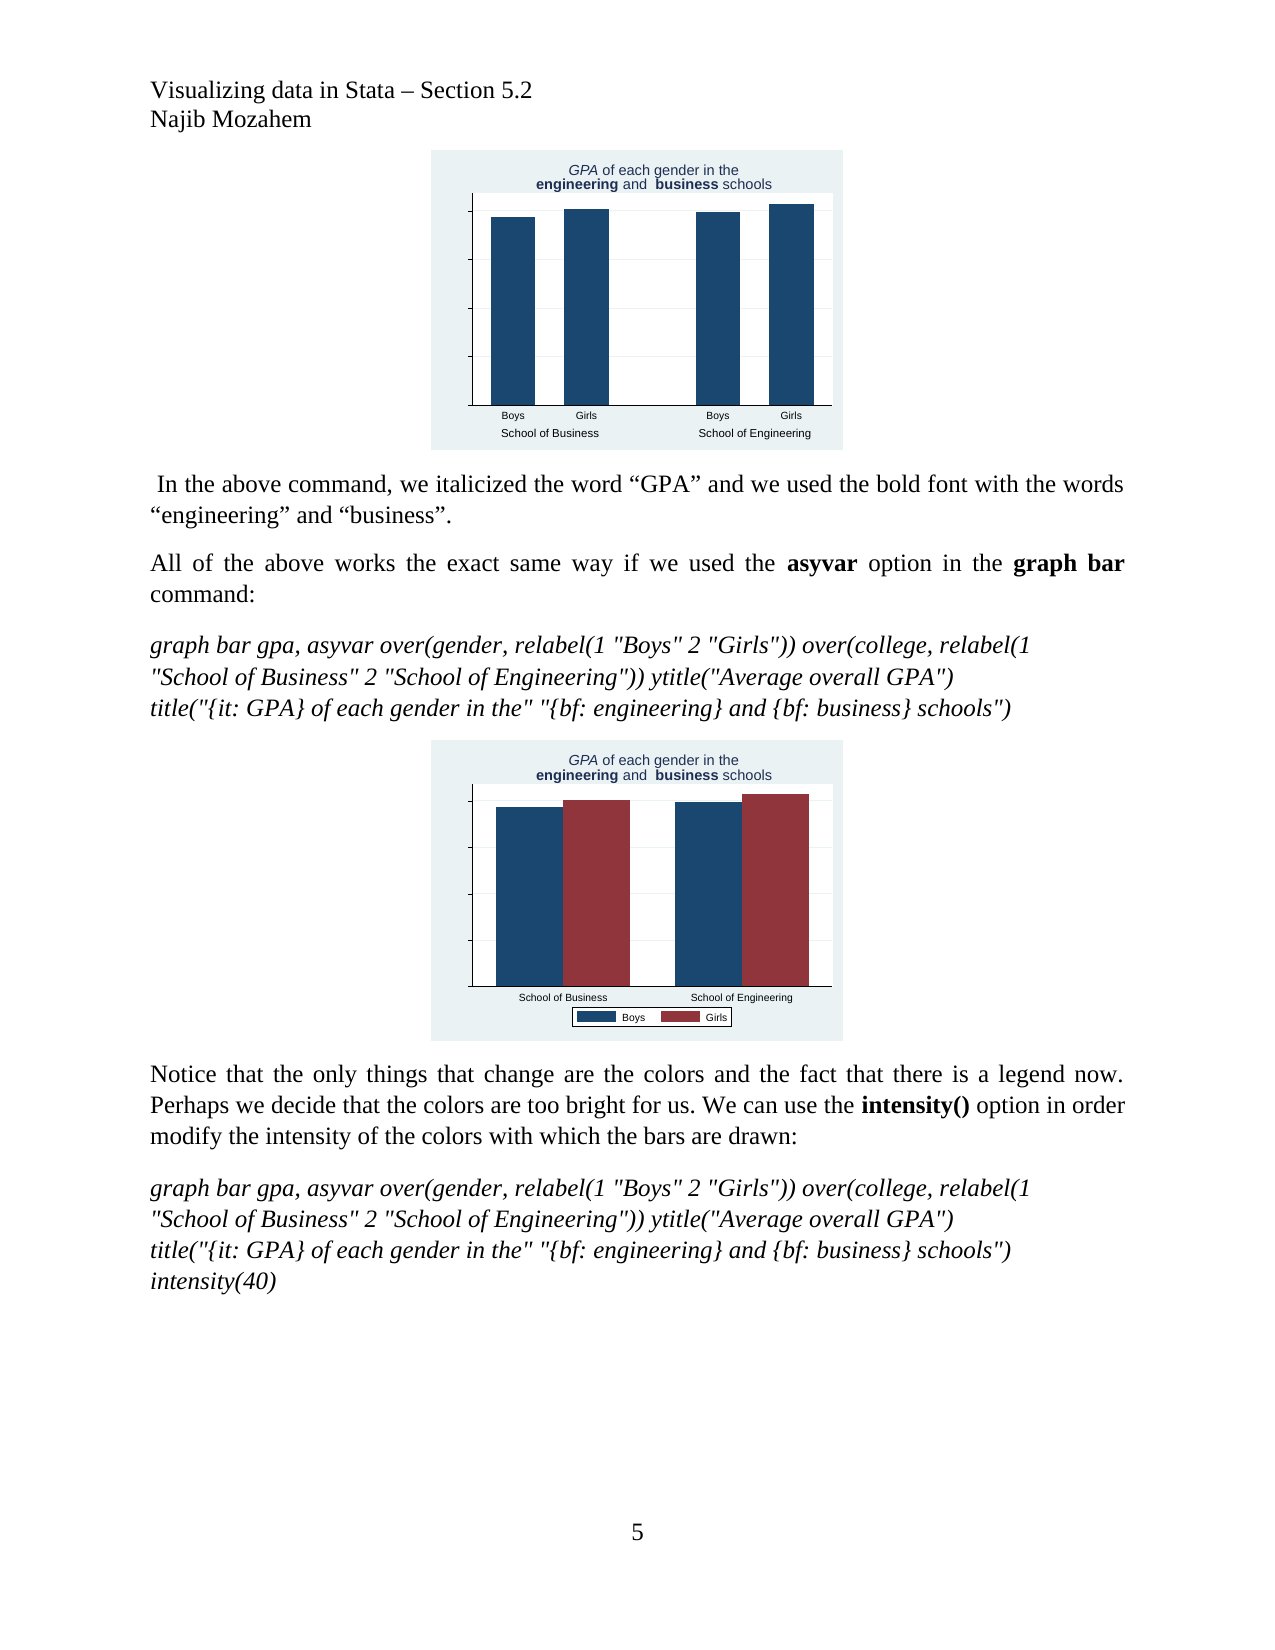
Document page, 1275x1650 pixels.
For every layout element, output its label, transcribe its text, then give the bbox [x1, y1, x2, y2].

text Notice that the only things that change are the colors and the fact that there is a legend now. Perhaps we decide that the colors are too bright for us. We can use the intensity() option in order modify the intensity of the colors with which the bars are drawn: [150, 1059, 1125, 1150]
text In the above command, we italicized the word “GPA” and we used the bold font with the words “engineering” and “business”. [150, 469, 1125, 529]
text graph bar gpa, asyvar over(gender, relabel(1 "Boys" 2 "Girls")) over(college, relabel(1 "School of Business" 2 "School of Engineering")) ytitle("Average overall GPA") title("{it: GPA} of each gender in the" "{bf: engineering} and {bf: business} schools") [150, 631, 1035, 721]
text graph bar gpa, asyvar over(gender, relabel(1 "Boys" 2 "Girls")) over(college, relabel(1 "School of Business" 2 "School of Engineering")) ytitle("Average overall GPA") title("{it: GPA} of each gender in the" "{bf: engineering} and {bf: business} schools") intensity(40) [150, 1173, 1035, 1295]
text All of the above works the exact same way if we used the asyvar option in the graph bar command: [150, 548, 1125, 607]
